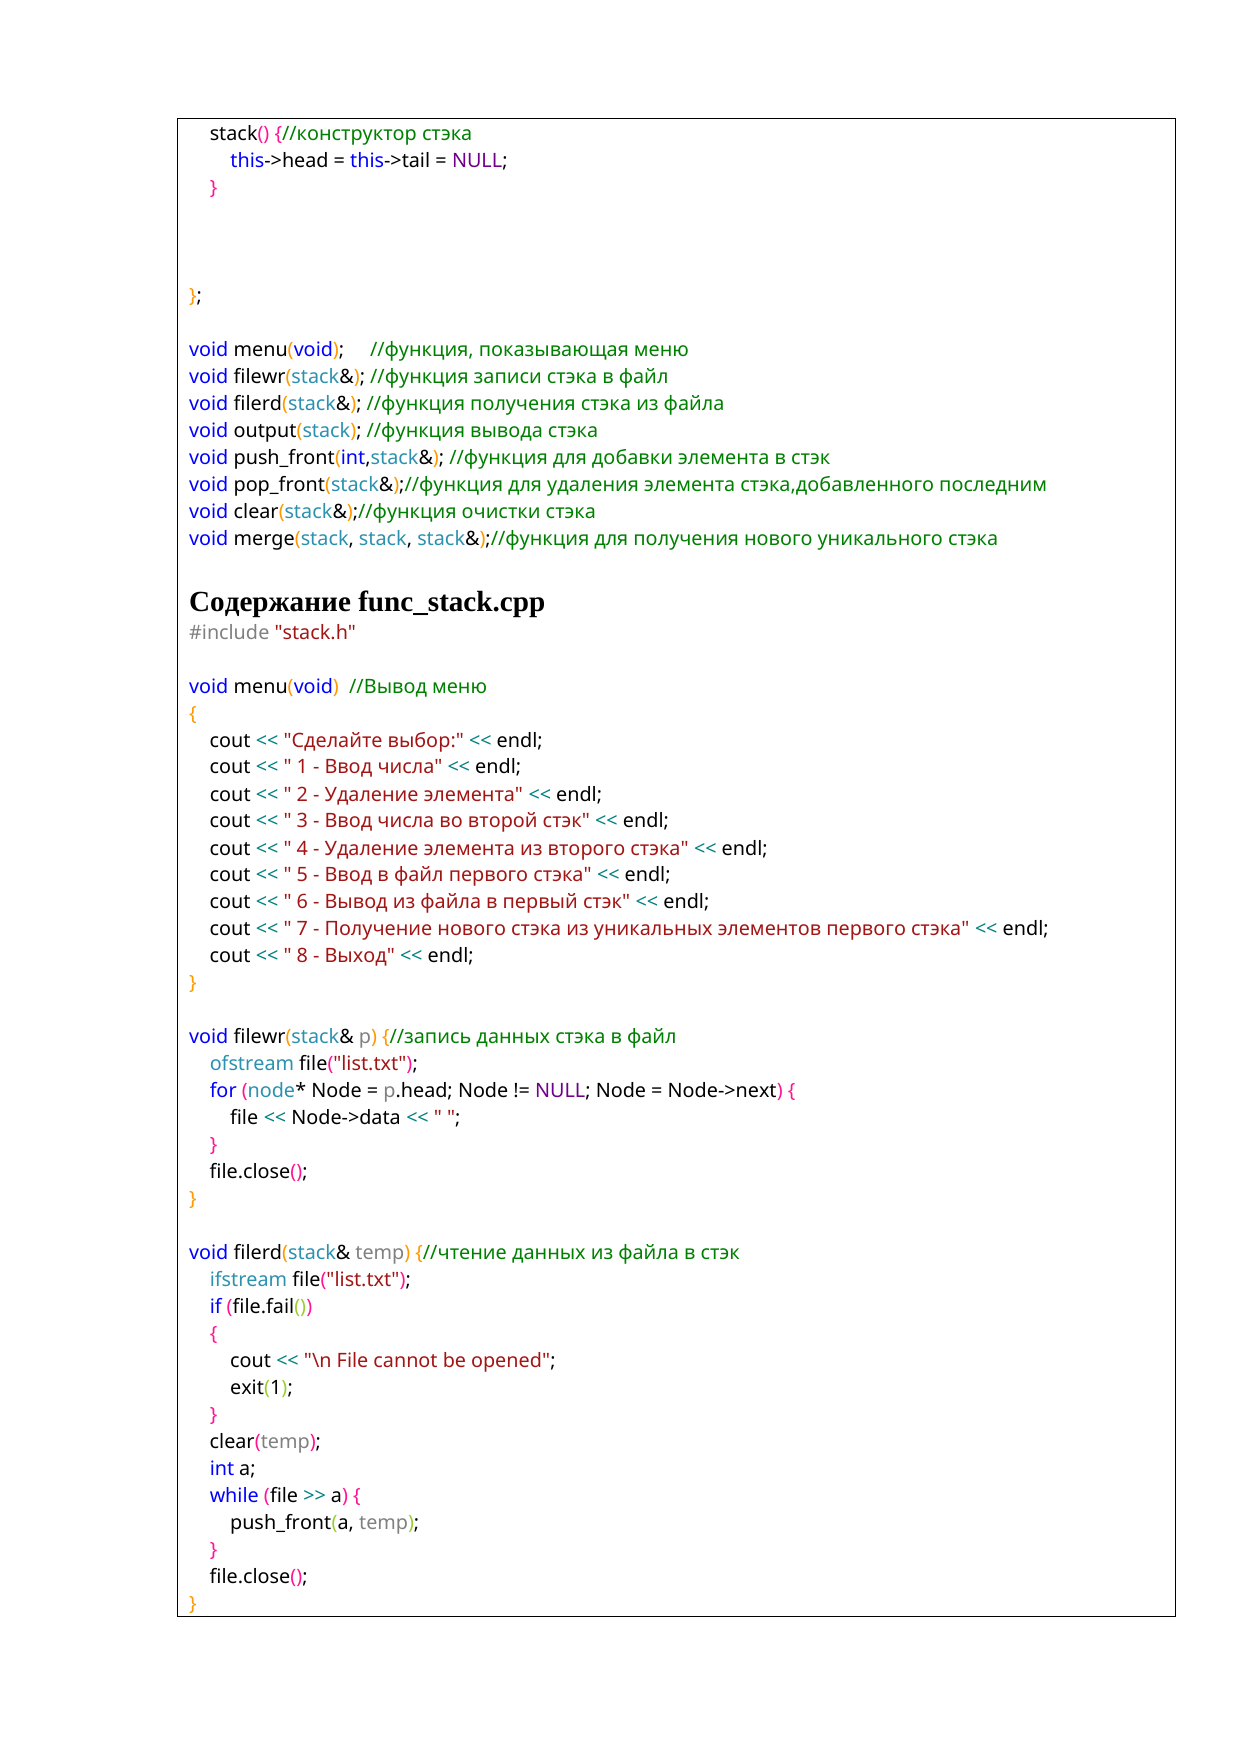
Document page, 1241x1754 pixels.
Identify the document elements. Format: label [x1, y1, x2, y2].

table_cell [178, 119, 1175, 1616]
